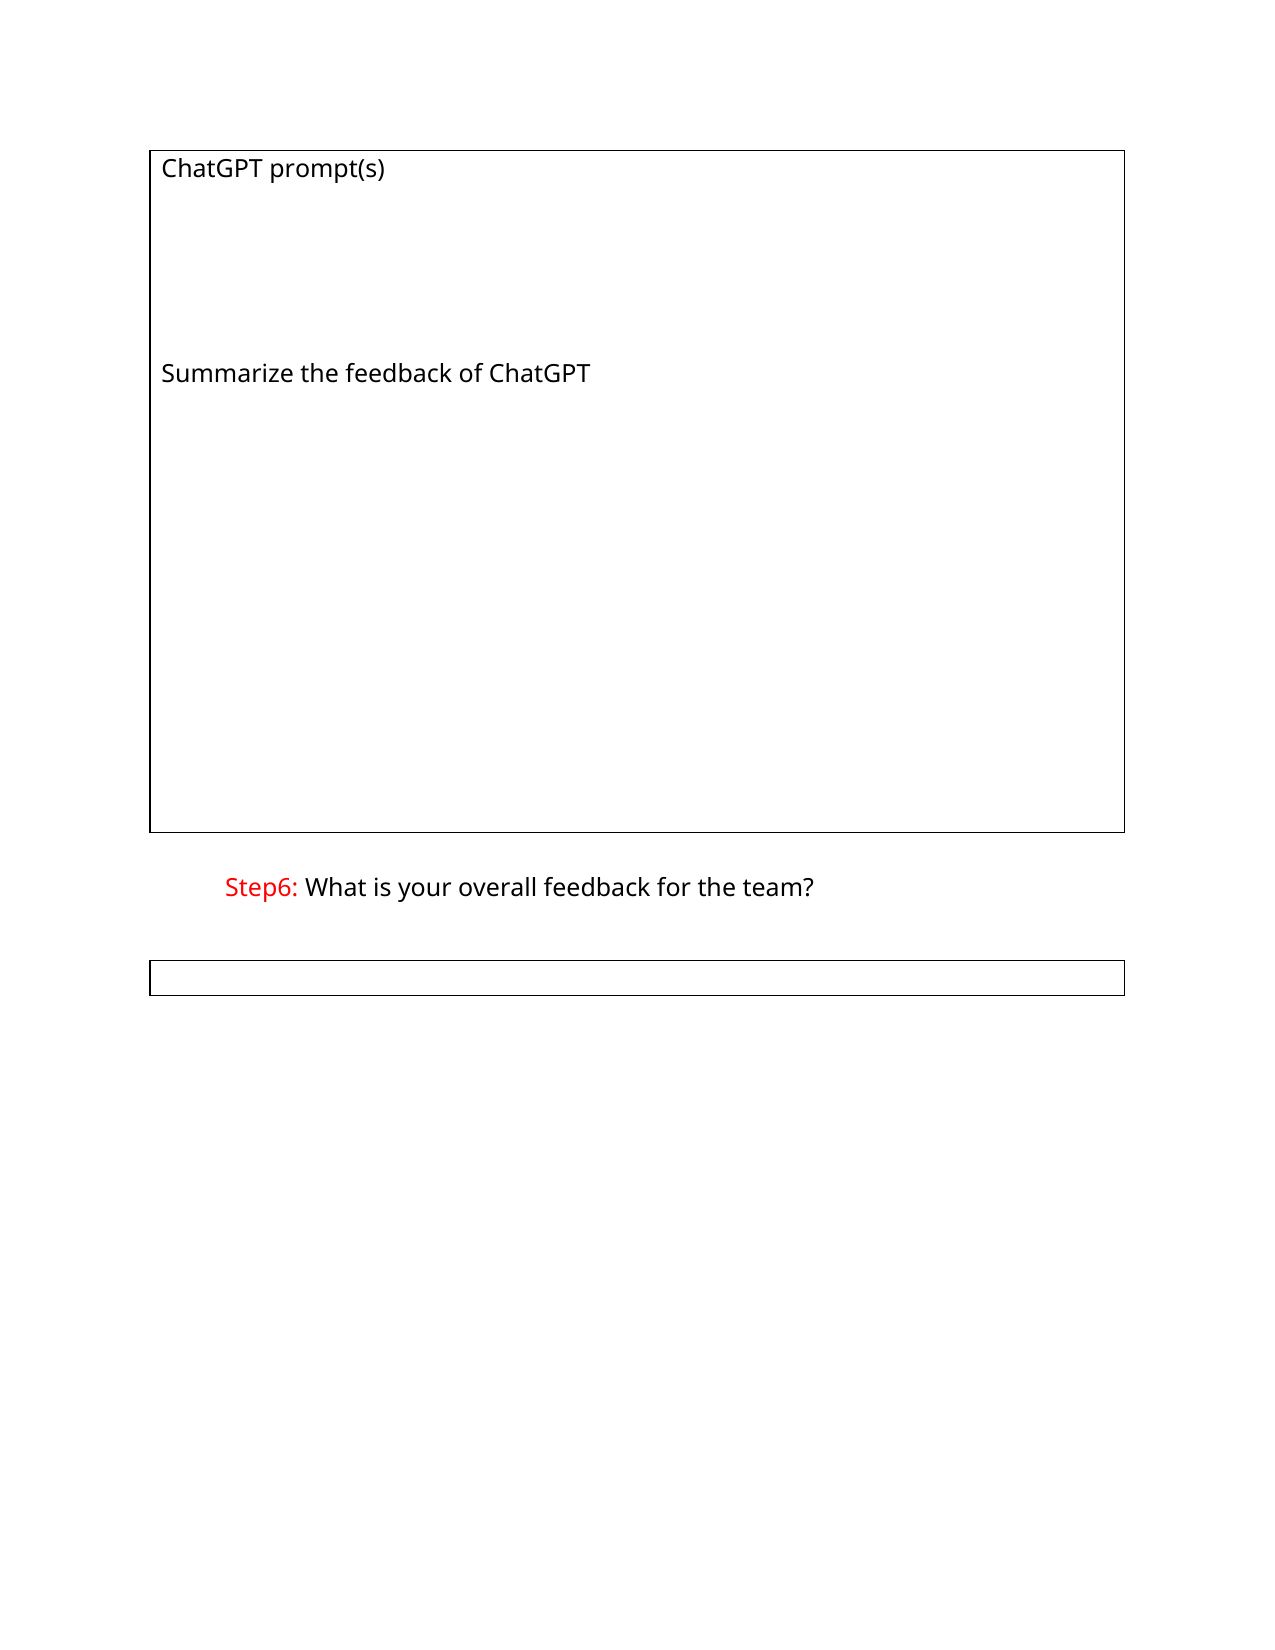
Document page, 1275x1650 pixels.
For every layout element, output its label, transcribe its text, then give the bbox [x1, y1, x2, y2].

list Step6: What is your overall feedback for the team? [225, 870, 1125, 904]
table_header ChatGPT prompt(s) Summarize the feedback of ChatGPT [151, 151, 1124, 832]
table_header [151, 961, 1124, 995]
